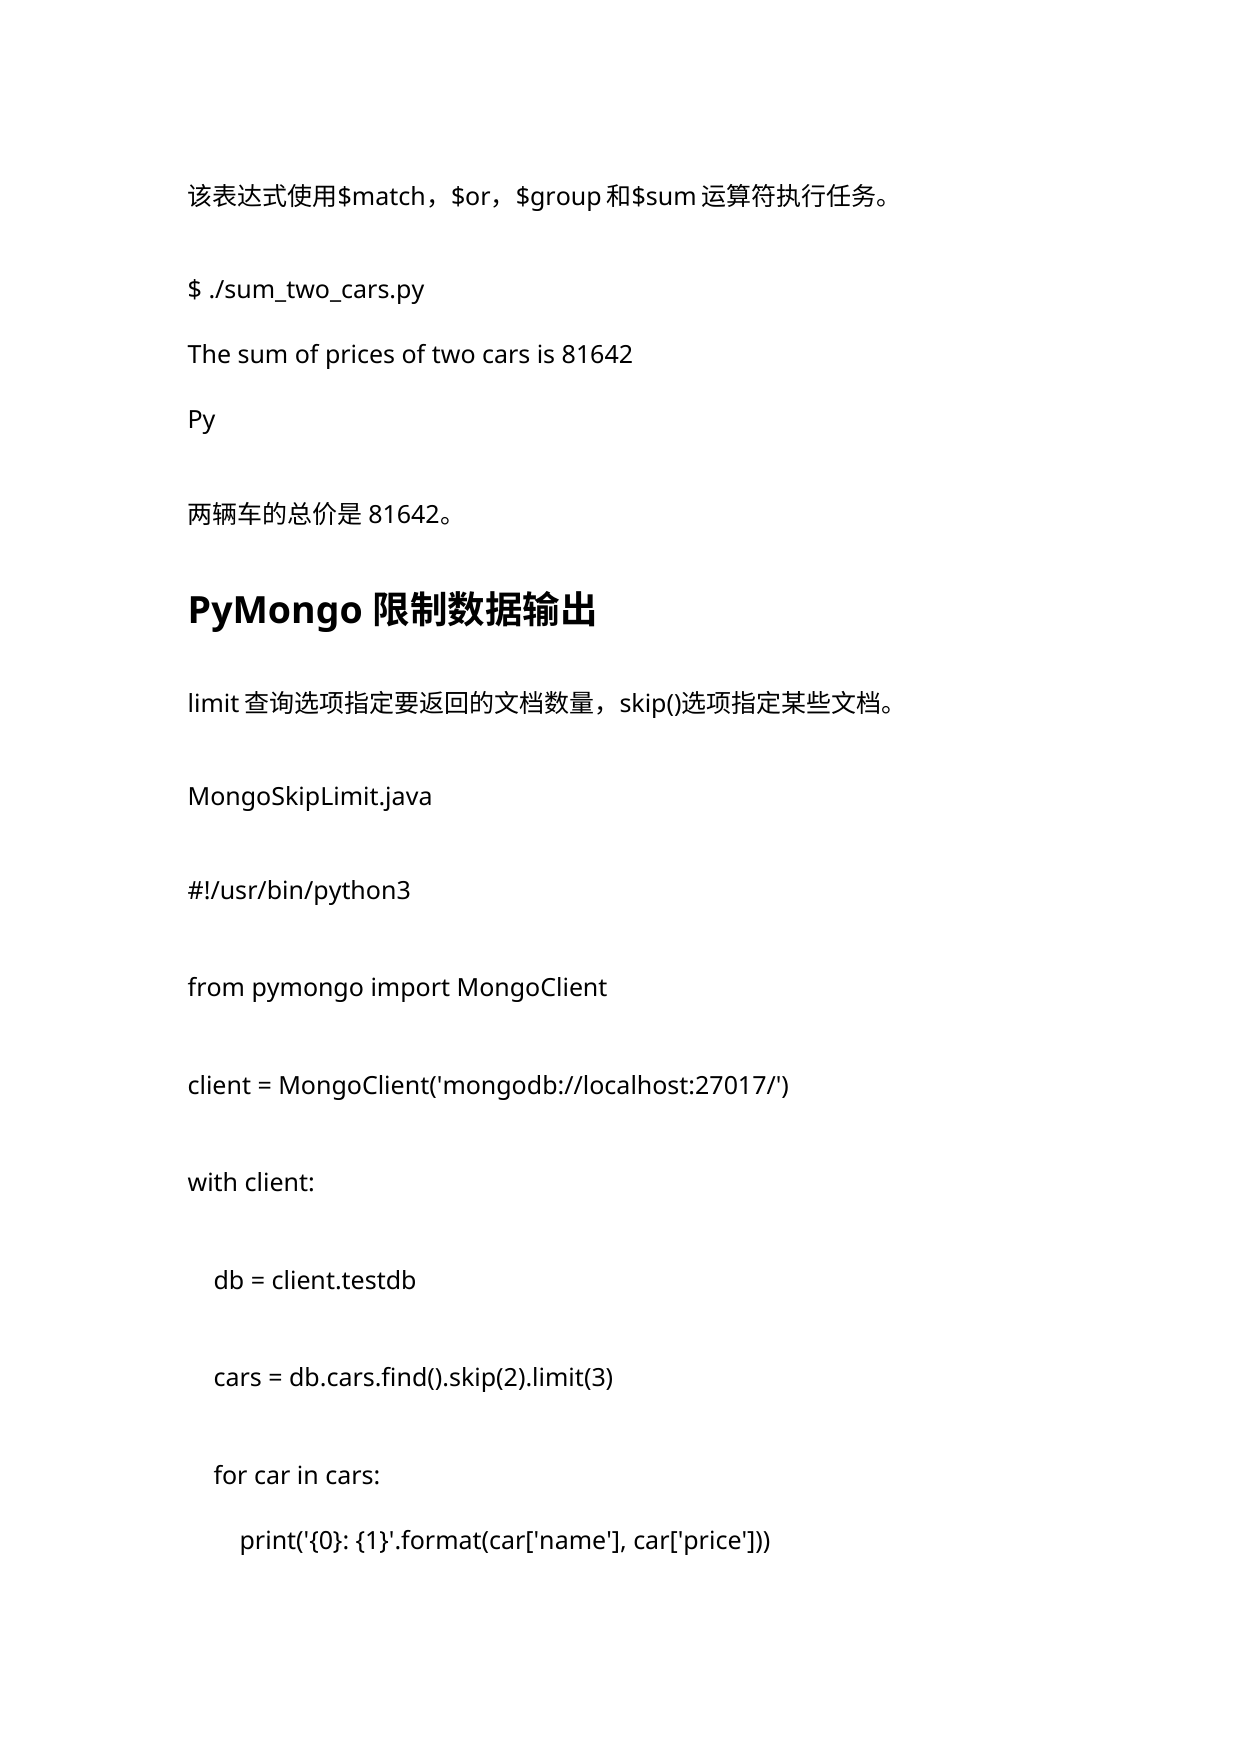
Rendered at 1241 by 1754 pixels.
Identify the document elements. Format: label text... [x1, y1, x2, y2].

text for car in cars: [187, 1442, 1053, 1507]
text db = client.testdb [187, 1247, 1053, 1312]
text from pymongo import MongoClient [187, 954, 1053, 1019]
text 两辆车的总价是 81642。 [187, 480, 1053, 545]
text PyMongo 限制数据输出 [187, 574, 1053, 639]
text limit查询选项指定要返回的文档数量，skip()选项指定某些文档。 [187, 669, 1053, 734]
text cars = db.cars.find().skip(2).limit(3) [187, 1344, 1053, 1409]
text with client: [187, 1149, 1053, 1214]
text #!/usr/bin/python3 [187, 857, 1053, 922]
text client = MongoClient('mongodb://localhost:27017/') [187, 1052, 1053, 1117]
text The sum of prices of two cars is 81642 [187, 321, 1053, 386]
text MongoSkipLimit.java [187, 763, 1053, 828]
text 该表达式使用$match，$or，$group和$sum运算符执行任务。 [187, 162, 1053, 227]
text Py [187, 386, 1053, 451]
text print('{0}: {1}'.format(car['name'], car['price'])) [187, 1507, 1053, 1572]
text $ ./sum_two_cars.py [187, 256, 1053, 321]
